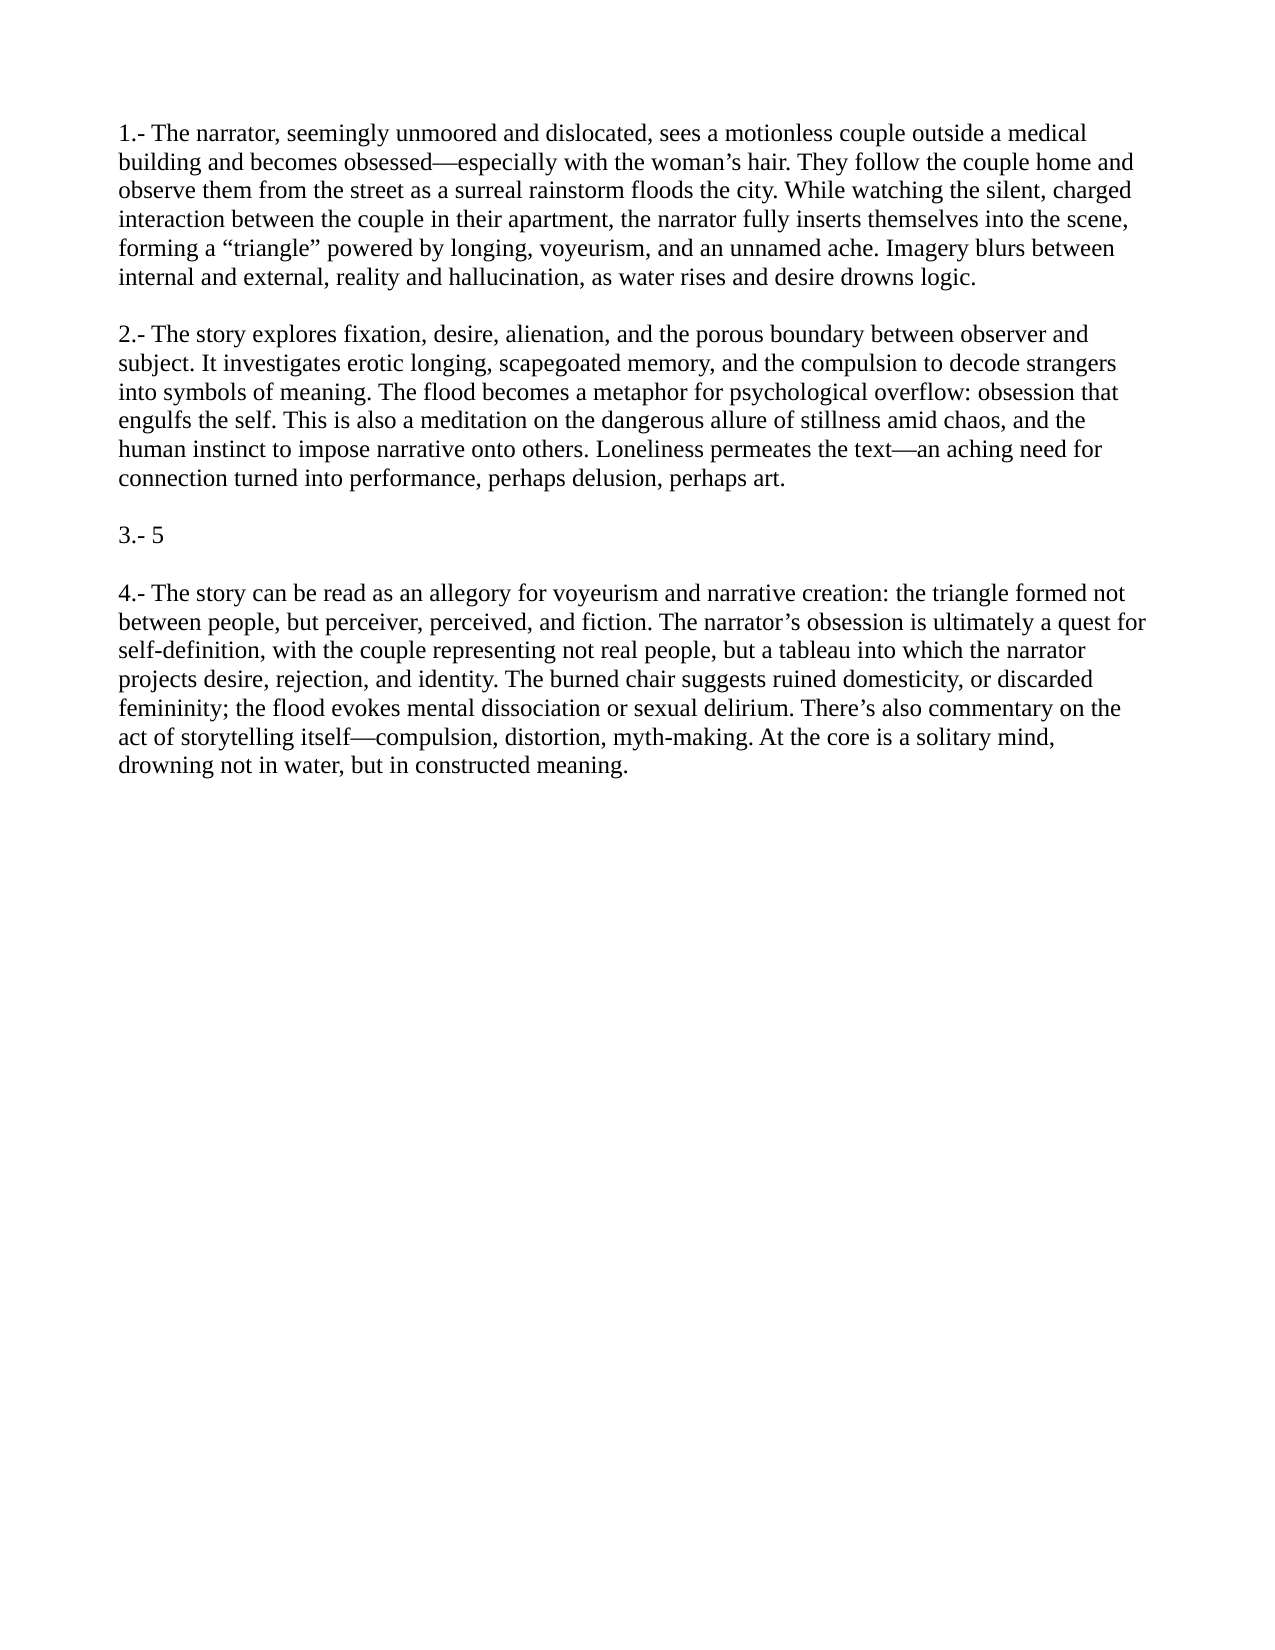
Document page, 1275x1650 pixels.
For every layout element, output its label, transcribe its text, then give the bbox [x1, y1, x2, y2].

text 2.- The story explores fixation, desire, alienation, and the porous boundary between observer and subject. It investigates erotic longing, scapegoated memory, and the compulsion to decode strangers into symbols of meaning. The flood becomes a metaphor for psychological overflow: obsession that engulfs the self. This is also a meditation on the dangerous allure of stillness amid chaos, and the human instinct to impose narrative onto others. Loneliness permeates the text—an aching need for connection turned into performance, perhaps delusion, perhaps art. [118, 319, 1157, 492]
text 1.- The narrator, seemingly unmoored and dislocated, sees a motionless couple outside a medical building and becomes obsessed—especially with the woman’s hair. They follow the couple home and observe them from the street as a surreal rainstorm floods the city. While watching the silent, charged interaction between the couple in their apartment, the narrator fully inserts themselves into the scene, forming a “triangle” powered by longing, voyeurism, and an unnamed ache. Imagery blurs between internal and external, reality and hallucination, as water rises and desire drowns logic. [118, 118, 1157, 291]
text 4.- The story can be read as an allegory for voyeurism and narrative creation: the triangle formed not between people, but perceiver, perceived, and fiction. The narrator’s obsession is ultimately a quest for self-definition, with the couple representing not real people, but a tableau into which the narrator projects desire, rejection, and identity. The burned chair suggests ruined domesticity, or discarded femininity; the flood evokes mental dissociation or sexual delirium. There’s also commentary on the act of storytelling itself—compulsion, distortion, myth-making. At the core is a solitary mind, drowning not in water, but in constructed meaning. [118, 578, 1157, 779]
text 3.- 5 [118, 521, 1157, 549]
